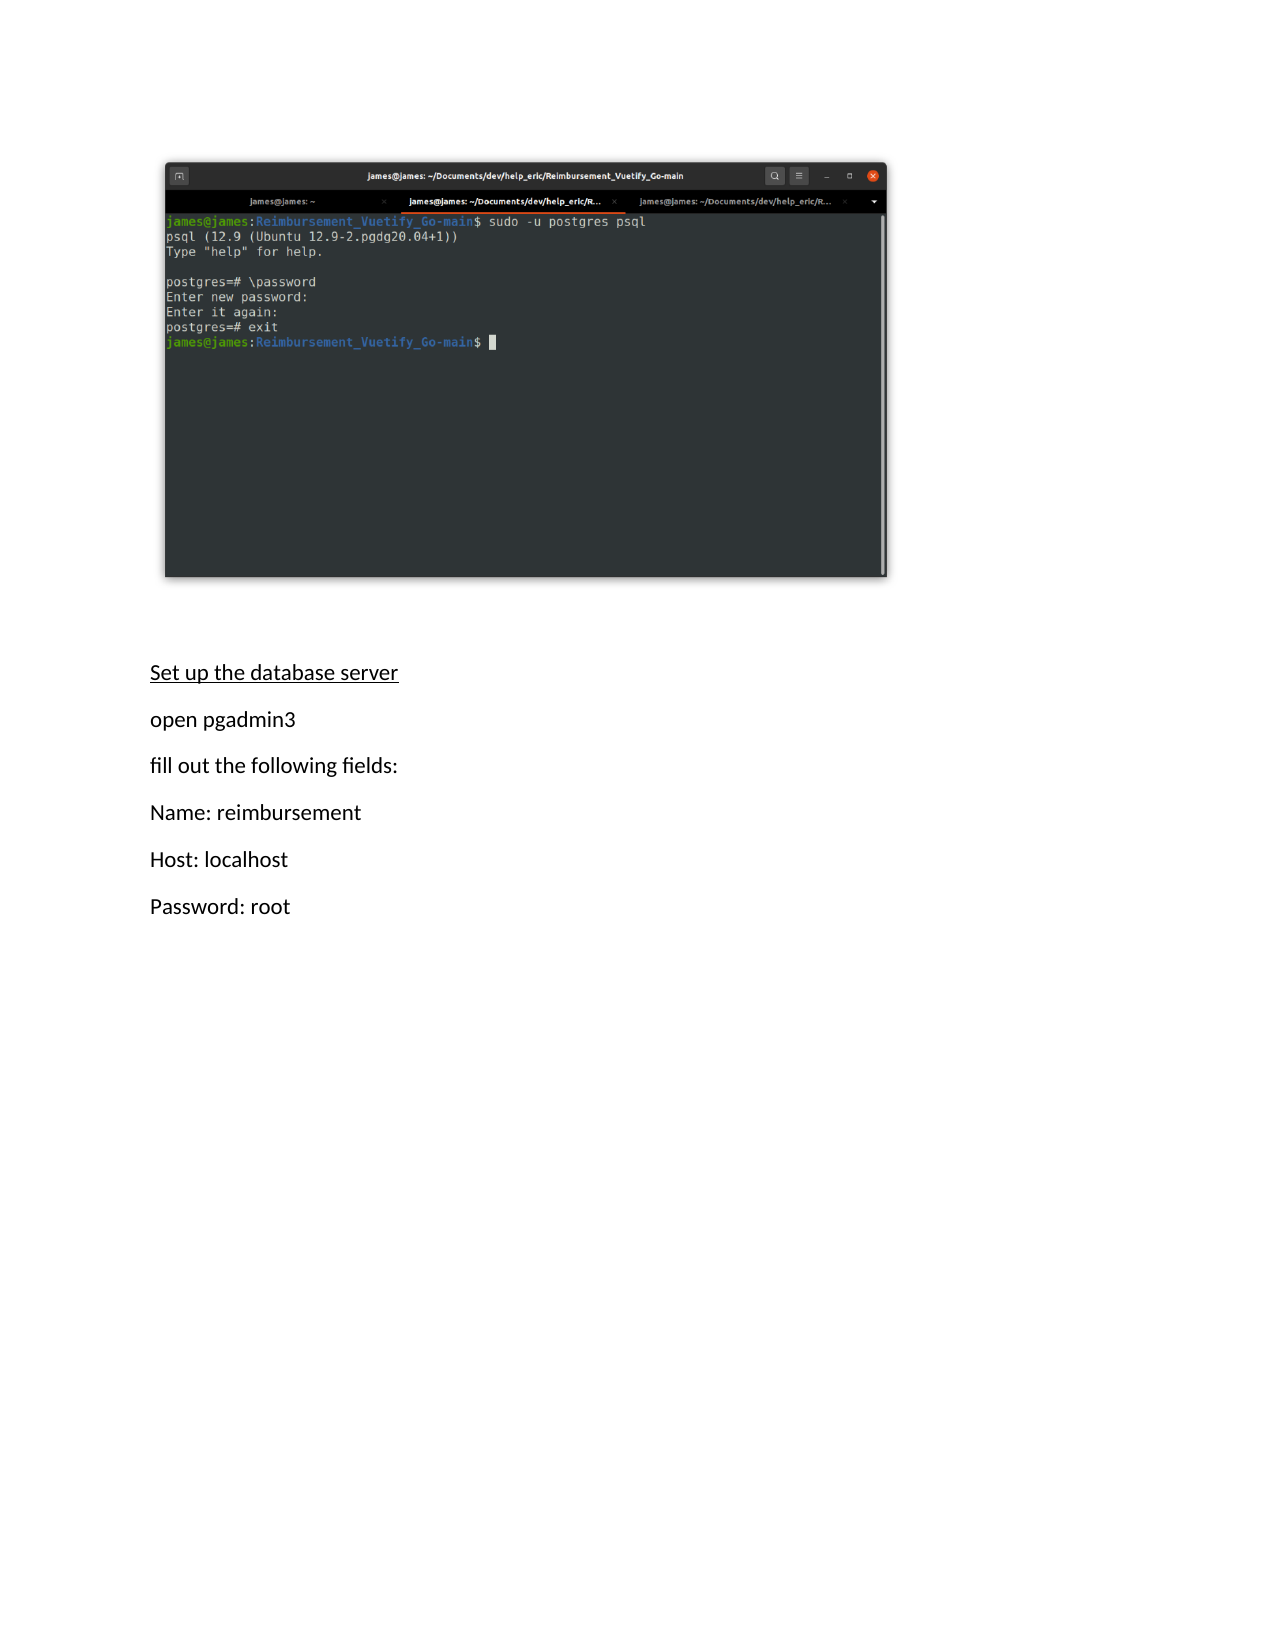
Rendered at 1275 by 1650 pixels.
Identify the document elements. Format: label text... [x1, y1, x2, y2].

text fill out the following fields: [150, 752, 1125, 780]
text Set up the database server [150, 658, 1125, 686]
text Password: root [150, 892, 1125, 920]
text open pgadmin3 [150, 705, 1125, 733]
text Name: reimbursement [150, 798, 1125, 827]
text Host: localhost [150, 845, 1125, 873]
picture [150, 150, 901, 593]
